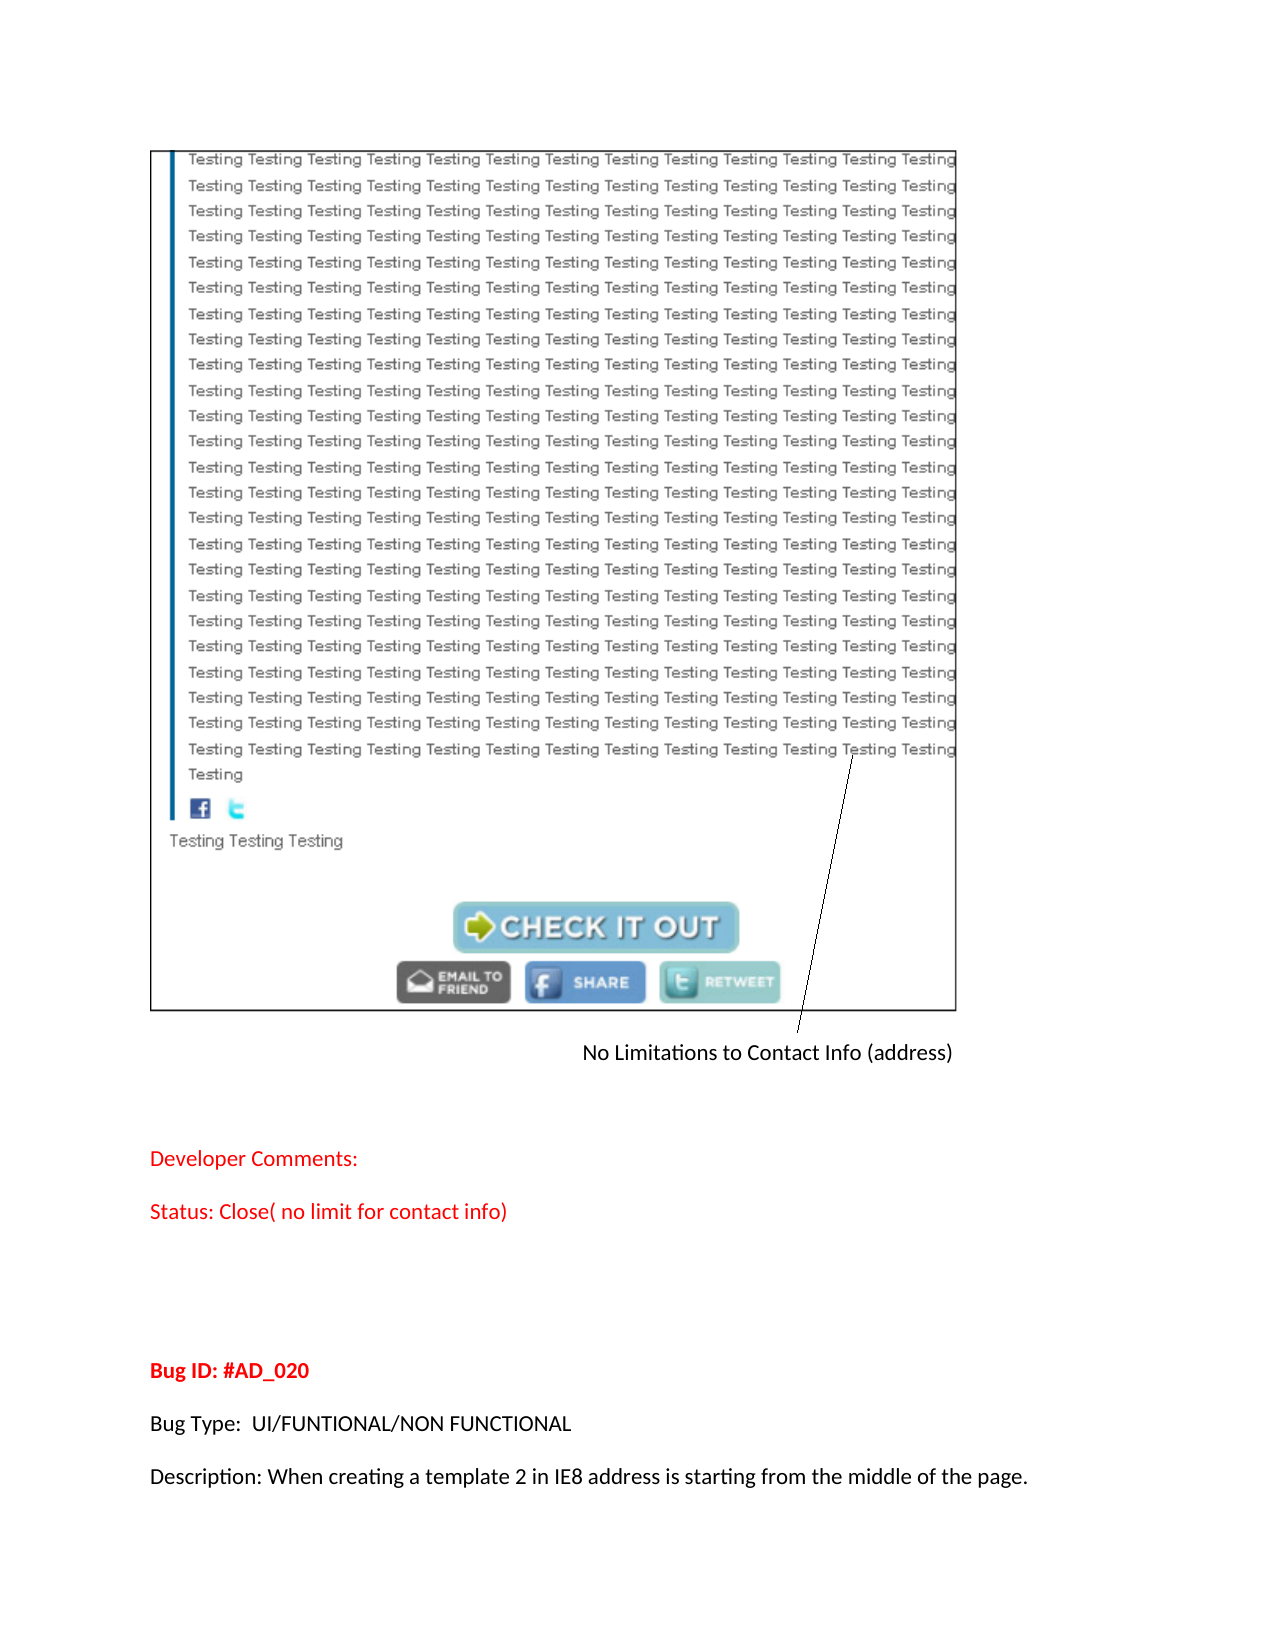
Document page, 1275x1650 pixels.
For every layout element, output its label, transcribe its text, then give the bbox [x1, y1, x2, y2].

text Description: When creating a template 2 in IE8 address is starting from the middle of the page. [150, 1462, 1125, 1490]
text Status: Close( no limit for contact info) [150, 1197, 1125, 1225]
text No Limitations to Contact Info (address) [150, 1038, 1125, 1066]
text Bug Type: UI/FUNTIONAL/NON FUNCTIONAL [150, 1409, 1125, 1437]
text Developer Comments: [150, 1144, 1125, 1172]
text Bug ID: #AD_020 [150, 1356, 1125, 1384]
picture [150, 150, 957, 1013]
